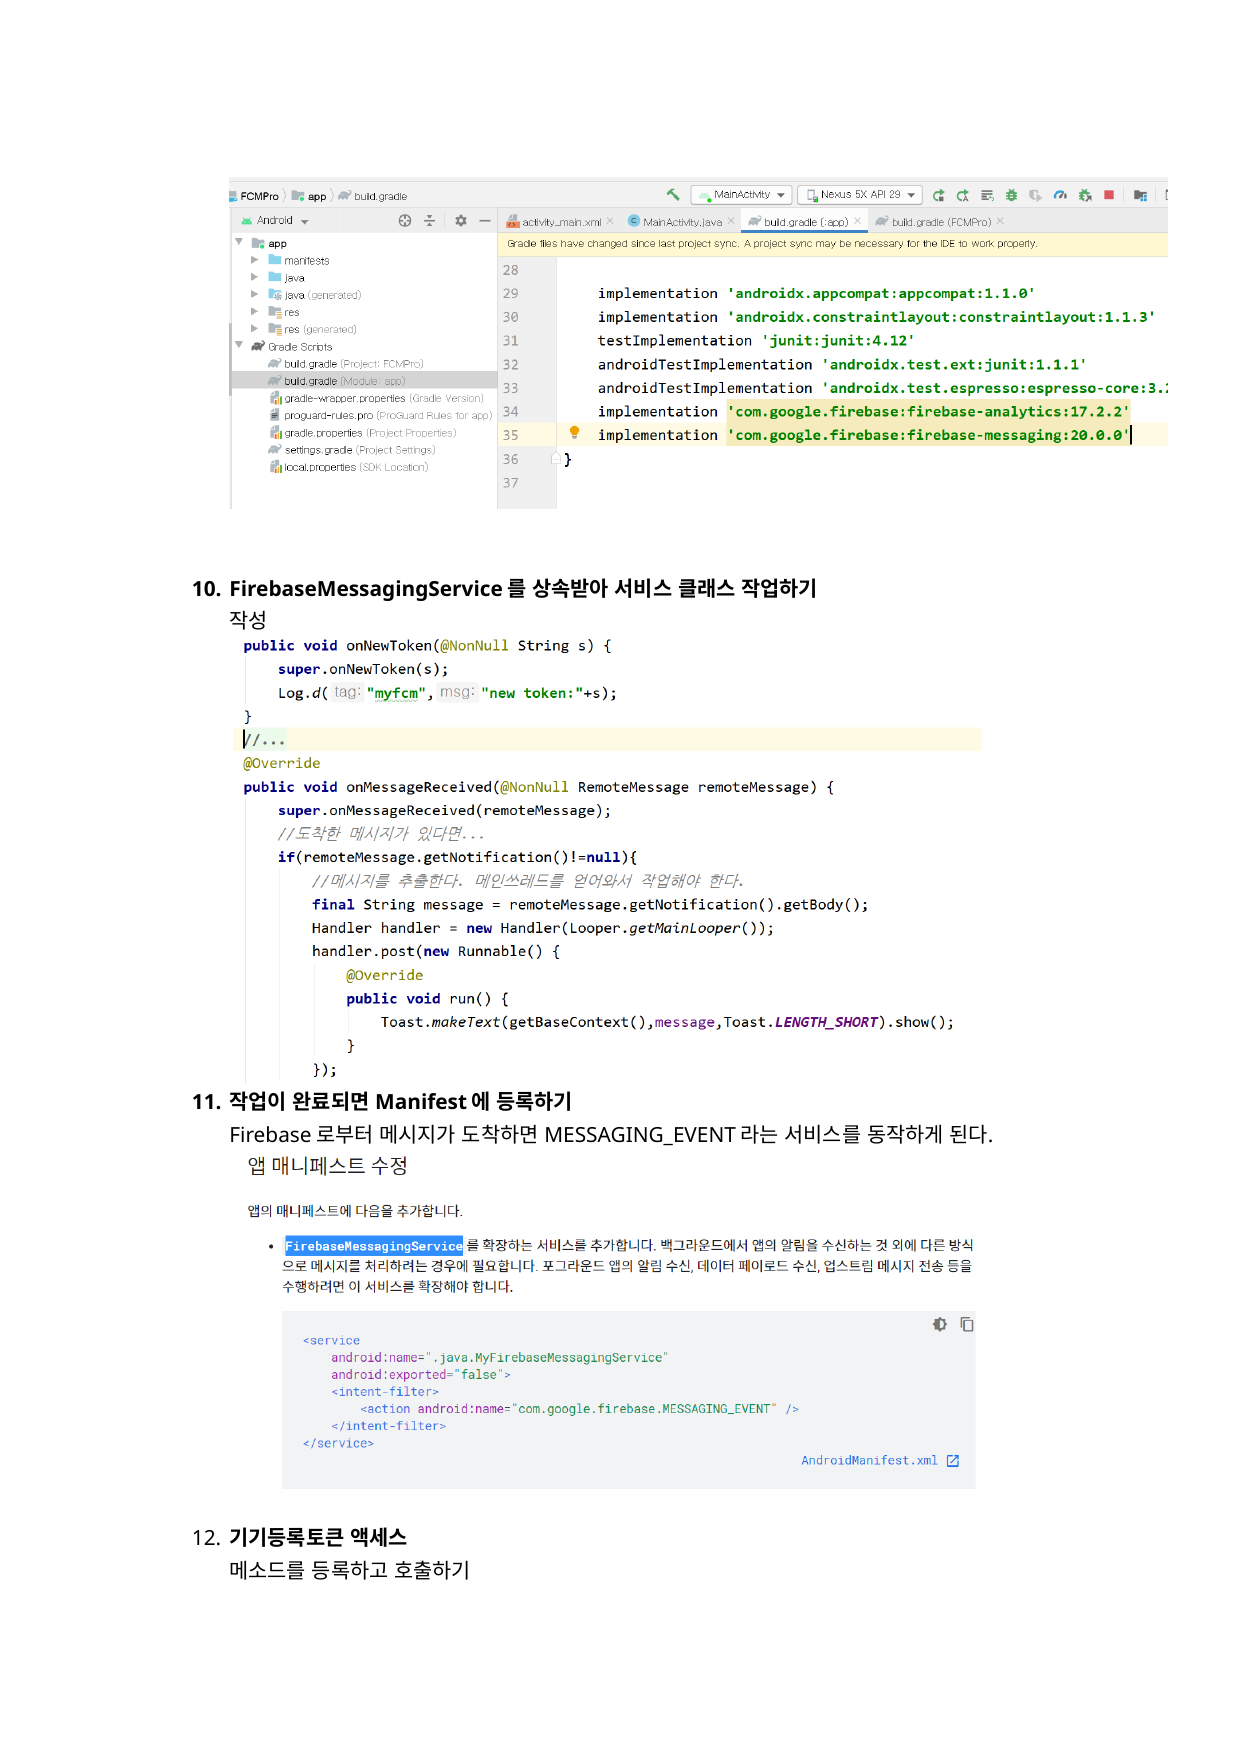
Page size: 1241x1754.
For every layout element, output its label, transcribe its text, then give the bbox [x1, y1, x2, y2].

picture [233, 637, 982, 1083]
list 기기등록토큰 액세스 메소드를 등록하고 호출하기 [192, 1521, 1090, 1584]
picture [229, 1150, 976, 1489]
picture [229, 177, 1168, 509]
list FirebaseMessagingService를 상속받아 서비스 클래스 작업하기 [192, 572, 1090, 602]
list 작성 [229, 604, 1090, 635]
list 작업이 완료되면 Manifest에 등록하기 [192, 1085, 1090, 1116]
list Firebase로부터 메시지가 도착하면 MESSAGING_EVENT라는 서비스를 동작하게 된다. [229, 1118, 1090, 1148]
